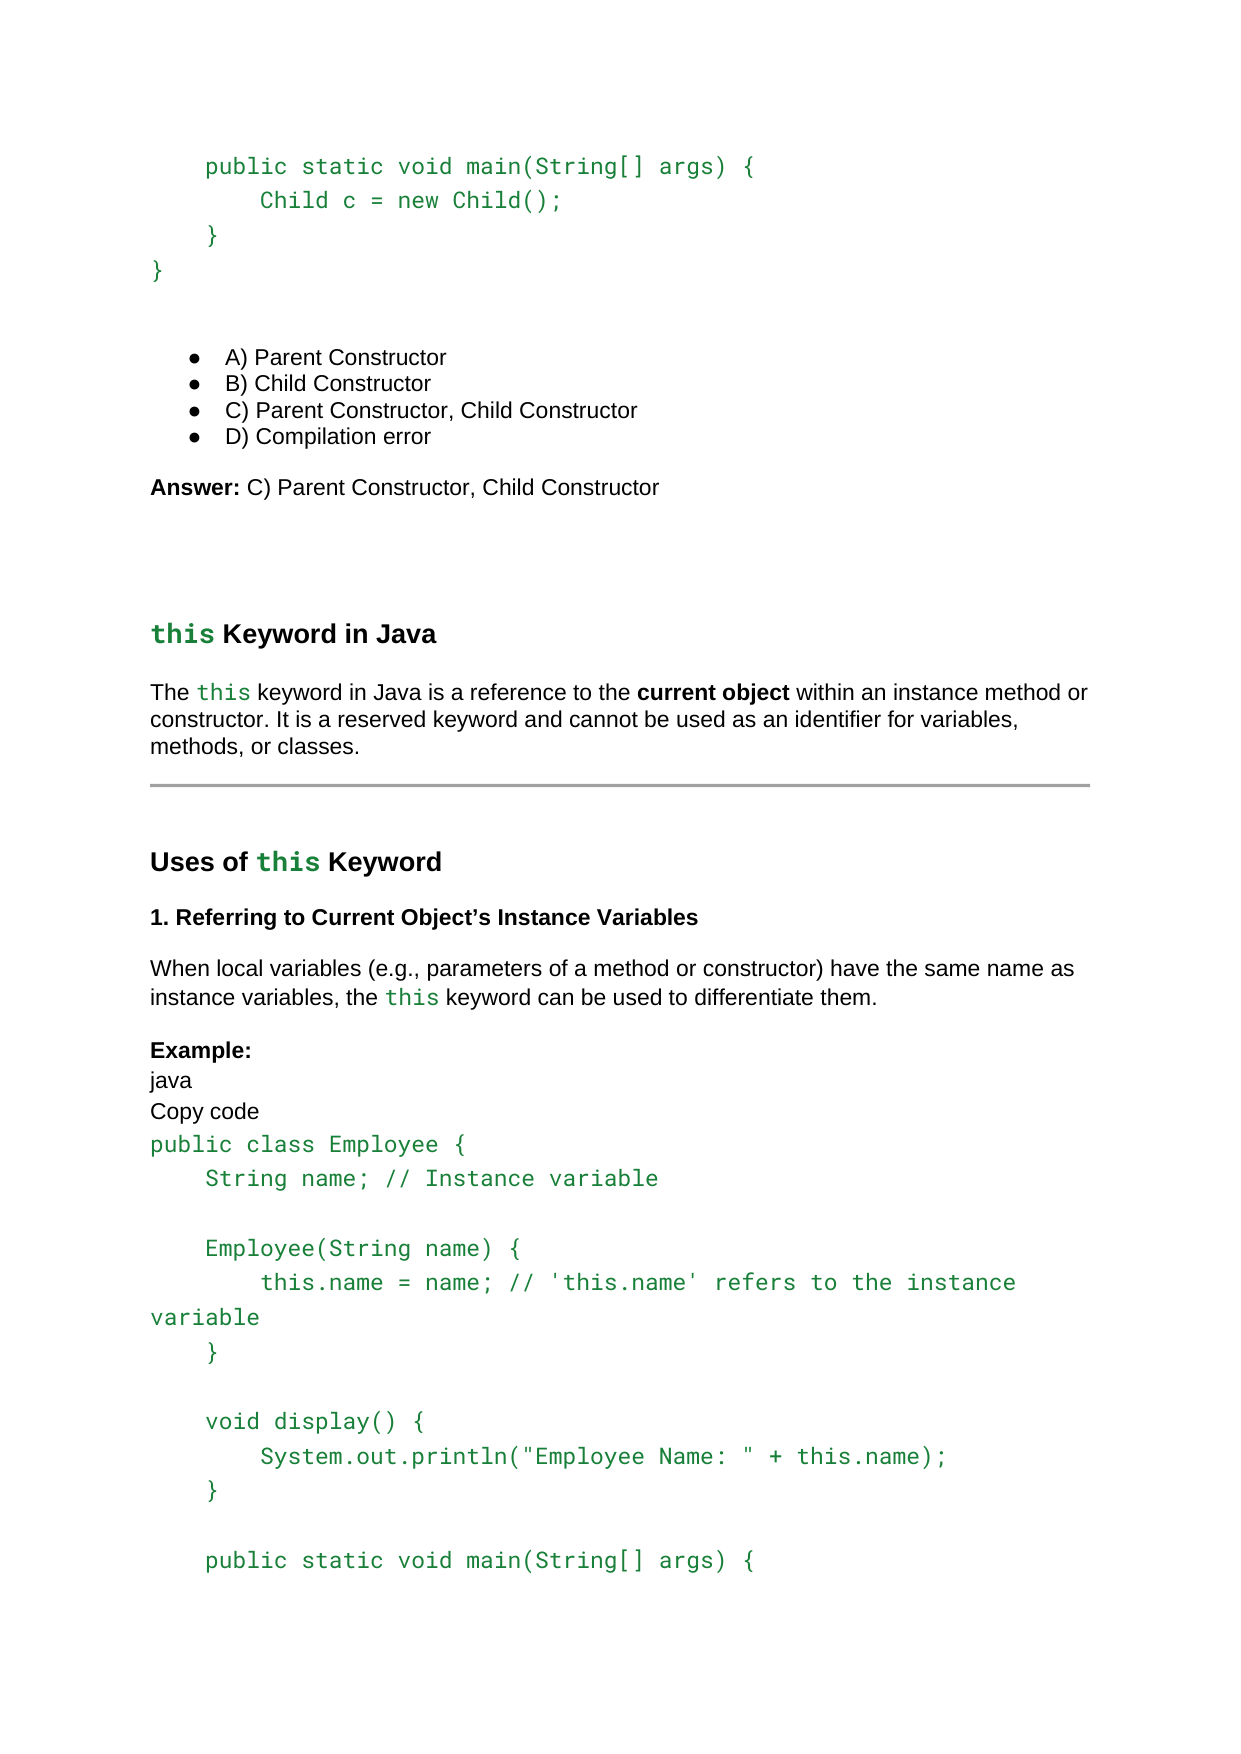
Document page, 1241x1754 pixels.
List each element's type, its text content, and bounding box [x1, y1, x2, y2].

text Answer: C) Parent Constructor, Child Constructor [150, 474, 1090, 501]
subtitle 1. Referring to Current Object’s Instance Variables [150, 904, 1090, 930]
text } [150, 1475, 1090, 1505]
text } [150, 1336, 1090, 1366]
text System.out.println("Employee Name: " + this.name); [150, 1440, 1090, 1470]
text } [150, 219, 1090, 249]
text Child c = new Child(); [150, 185, 1090, 215]
text public static void main(String[] args) { [150, 1544, 1090, 1574]
subtitle this Keyword in Java [150, 615, 1090, 651]
text String name; // Instance variable [150, 1163, 1090, 1193]
text public class Employee { [150, 1128, 1090, 1158]
text java [150, 1067, 1090, 1094]
text When local variables (e.g., parameters of a method or constructor) have the same name as instance variables, the this keyword can be used to differentiate them. [150, 955, 1090, 1012]
subtitle Example: [150, 1037, 1090, 1063]
list C) Parent Constructor, Child Constructor [187, 397, 1090, 423]
text void display() { [150, 1405, 1090, 1436]
text Copy code [150, 1098, 1090, 1124]
list A) Parent Constructor [187, 344, 1090, 370]
text } [150, 254, 1090, 284]
text this.name = name; // 'this.name' refers to the instance variable [150, 1267, 1090, 1332]
subtitle Uses of this Keyword [150, 843, 1090, 879]
list B) Child Constructor [187, 370, 1090, 397]
text The this keyword in Java is a reference to the current object within an instance method or constructor. It is a reserved keyword and cannot be used as an identifier for variables, methods, or classes. [150, 676, 1090, 759]
text Employee(String name) { [150, 1232, 1090, 1262]
text public static void main(String[] args) { [150, 150, 1090, 180]
list D) Compilation error [187, 423, 1090, 449]
